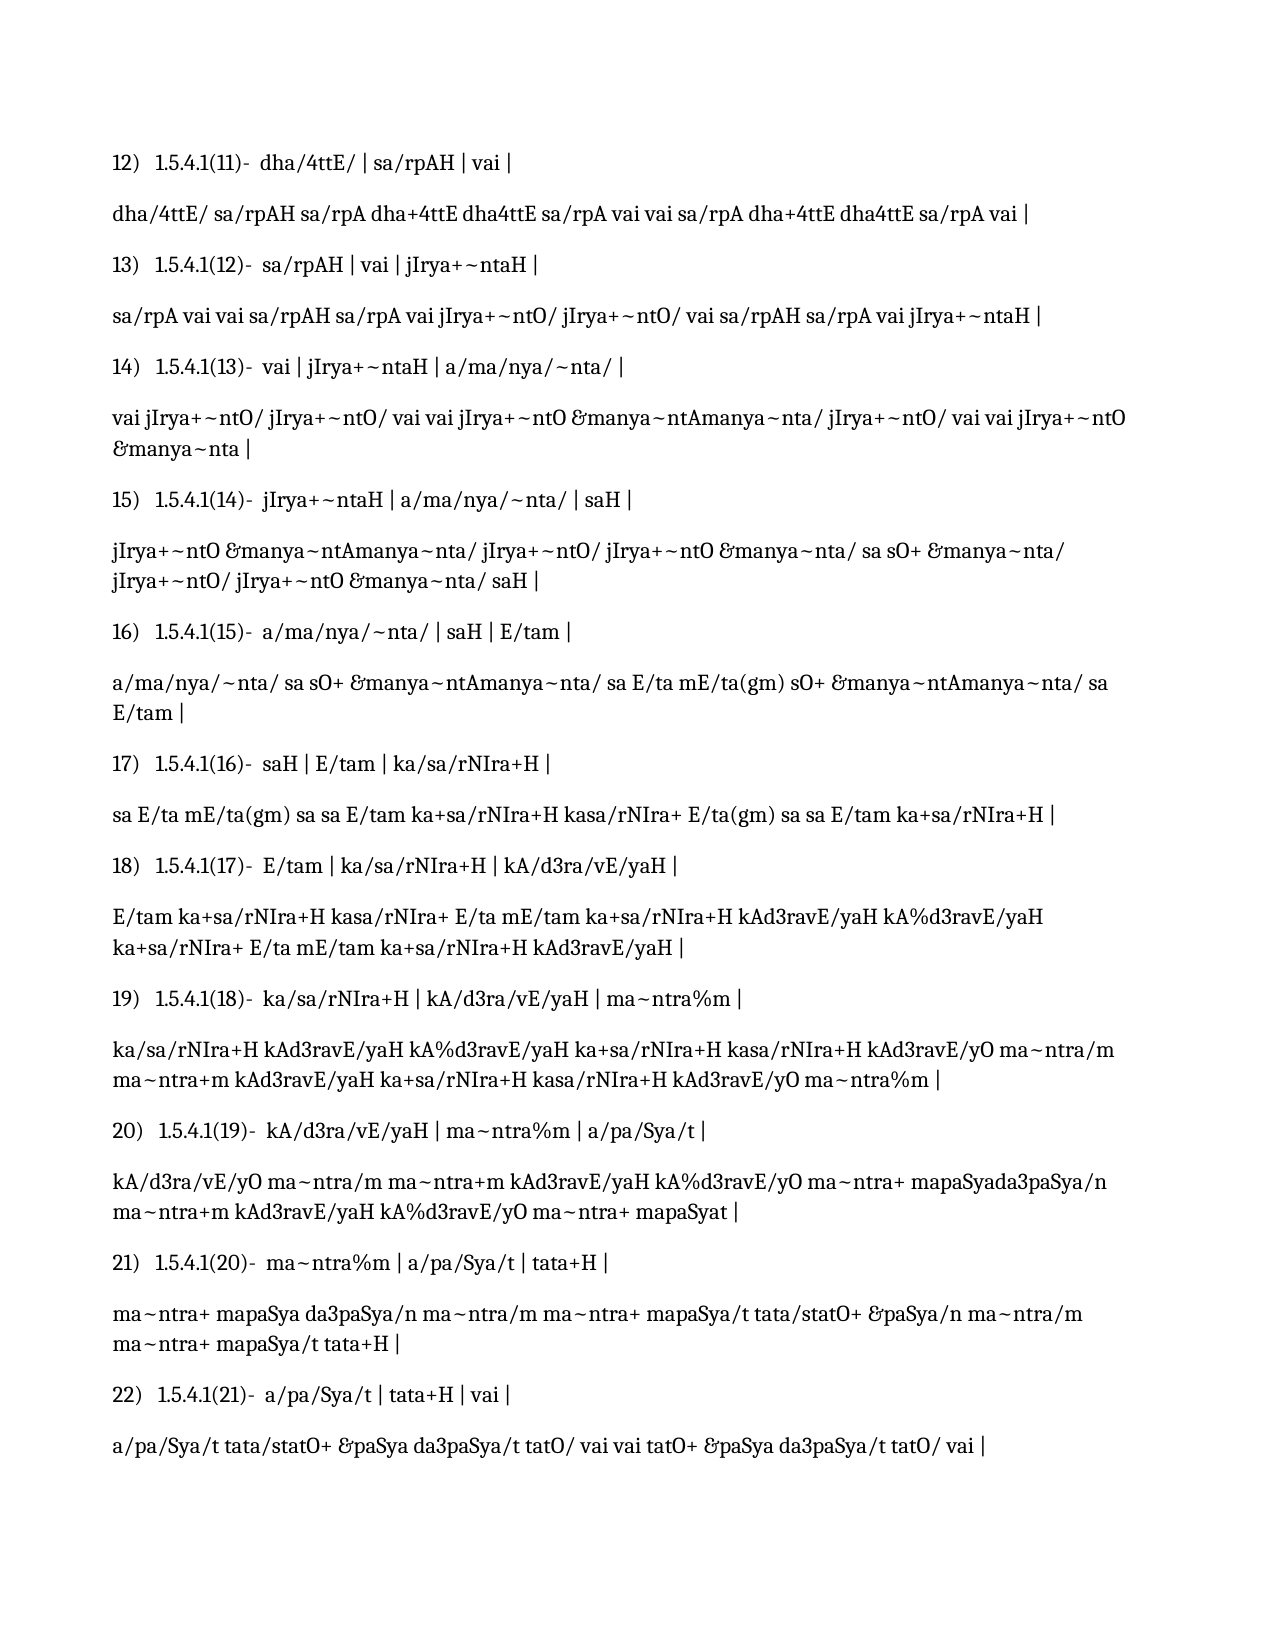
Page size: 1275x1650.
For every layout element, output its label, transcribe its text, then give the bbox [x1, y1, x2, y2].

text ka/sa/rNIra+H kAd3ravE/yaH kA%d3ravE/yaH ka+sa/rNIra+H kasa/rNIra+H kAd3ravE/yO ma~ntra/m ma~ntra+m kAd3ravE/yaH ka+sa/rNIra+H kasa/rNIra+H kAd3ravE/yO ma~ntra%m | [112, 1036, 1162, 1093]
text 20) 1.5.4.1(19)- kA/d3ra/vE/yaH | ma~ntra%m | a/pa/Sya/t | [112, 1118, 1162, 1144]
text kA/d3ra/vE/yO ma~ntra/m ma~ntra+m kAd3ravE/yaH kA%d3ravE/yO ma~ntra+ mapaSyada3paSya/n ma~ntra+m kAd3ravE/yaH kA%d3ravE/yO ma~ntra+ mapaSyat | [112, 1169, 1162, 1225]
text 17) 1.5.4.1(16)- saH | E/tam | ka/sa/rNIra+H | [112, 751, 1162, 777]
text vai jIrya+~ntO/ jIrya+~ntO/ vai vai jIrya+~ntO &manya~ntAmanya~nta/ jIrya+~ntO/ vai vai jIrya+~ntO &manya~nta | [112, 405, 1162, 462]
text jIrya+~ntO &manya~ntAmanya~nta/ jIrya+~ntO/ jIrya+~ntO &manya~nta/ sa sO+ &manya~nta/ jIrya+~ntO/ jIrya+~ntO &manya~nta/ saH | [112, 537, 1162, 594]
text 21) 1.5.4.1(20)- ma~ntra%m | a/pa/Sya/t | tata+H | [112, 1250, 1162, 1276]
text 12) 1.5.4.1(11)- dha/4ttE/ | sa/rpAH | vai | [112, 150, 1162, 176]
text E/tam ka+sa/rNIra+H kasa/rNIra+ E/ta mE/tam ka+sa/rNIra+H kAd3ravE/yaH kA%d3ravE/yaH ka+sa/rNIra+ E/ta mE/tam ka+sa/rNIra+H kAd3ravE/yaH | [112, 904, 1162, 961]
text 13) 1.5.4.1(12)- sa/rpAH | vai | jIrya+~ntaH | [112, 252, 1162, 278]
text 16) 1.5.4.1(15)- a/ma/nya/~nta/ | saH | E/tam | [112, 619, 1162, 645]
text 14) 1.5.4.1(13)- vai | jIrya+~ntaH | a/ma/nya/~nta/ | [112, 354, 1162, 381]
text ma~ntra+ mapaSya da3paSya/n ma~ntra/m ma~ntra+ mapaSya/t tata/statO+ &paSya/n ma~ntra/m ma~ntra+ mapaSya/t tata+H | [112, 1301, 1162, 1358]
text a/ma/nya/~nta/ sa sO+ &manya~ntAmanya~nta/ sa E/ta mE/ta(gm) sO+ &manya~ntAmanya~nta/ sa E/tam | [112, 670, 1162, 726]
text 18) 1.5.4.1(17)- E/tam | ka/sa/rNIra+H | kA/d3ra/vE/yaH | [112, 853, 1162, 879]
text 15) 1.5.4.1(14)- jIrya+~ntaH | a/ma/nya/~nta/ | saH | [112, 486, 1162, 513]
text sa/rpA vai vai sa/rpAH sa/rpA vai jIrya+~ntO/ jIrya+~ntO/ vai sa/rpAH sa/rpA vai jIrya+~ntaH | [112, 303, 1162, 329]
text sa E/ta mE/ta(gm) sa sa E/tam ka+sa/rNIra+H kasa/rNIra+ E/ta(gm) sa sa E/tam ka+sa/rNIra+H | [112, 802, 1162, 828]
text 22) 1.5.4.1(21)- a/pa/Sya/t | tata+H | vai | [112, 1382, 1162, 1409]
text 19) 1.5.4.1(18)- ka/sa/rNIra+H | kA/d3ra/vE/yaH | ma~ntra%m | [112, 985, 1162, 1012]
text dha/4ttE/ sa/rpAH sa/rpA dha+4ttE dha4ttE sa/rpA vai vai sa/rpA dha+4ttE dha4ttE sa/rpA vai | [112, 201, 1162, 227]
text a/pa/Sya/t tata/statO+ &paSya da3paSya/t tatO/ vai vai tatO+ &paSya da3paSya/t tatO/ vai | [112, 1433, 1162, 1460]
